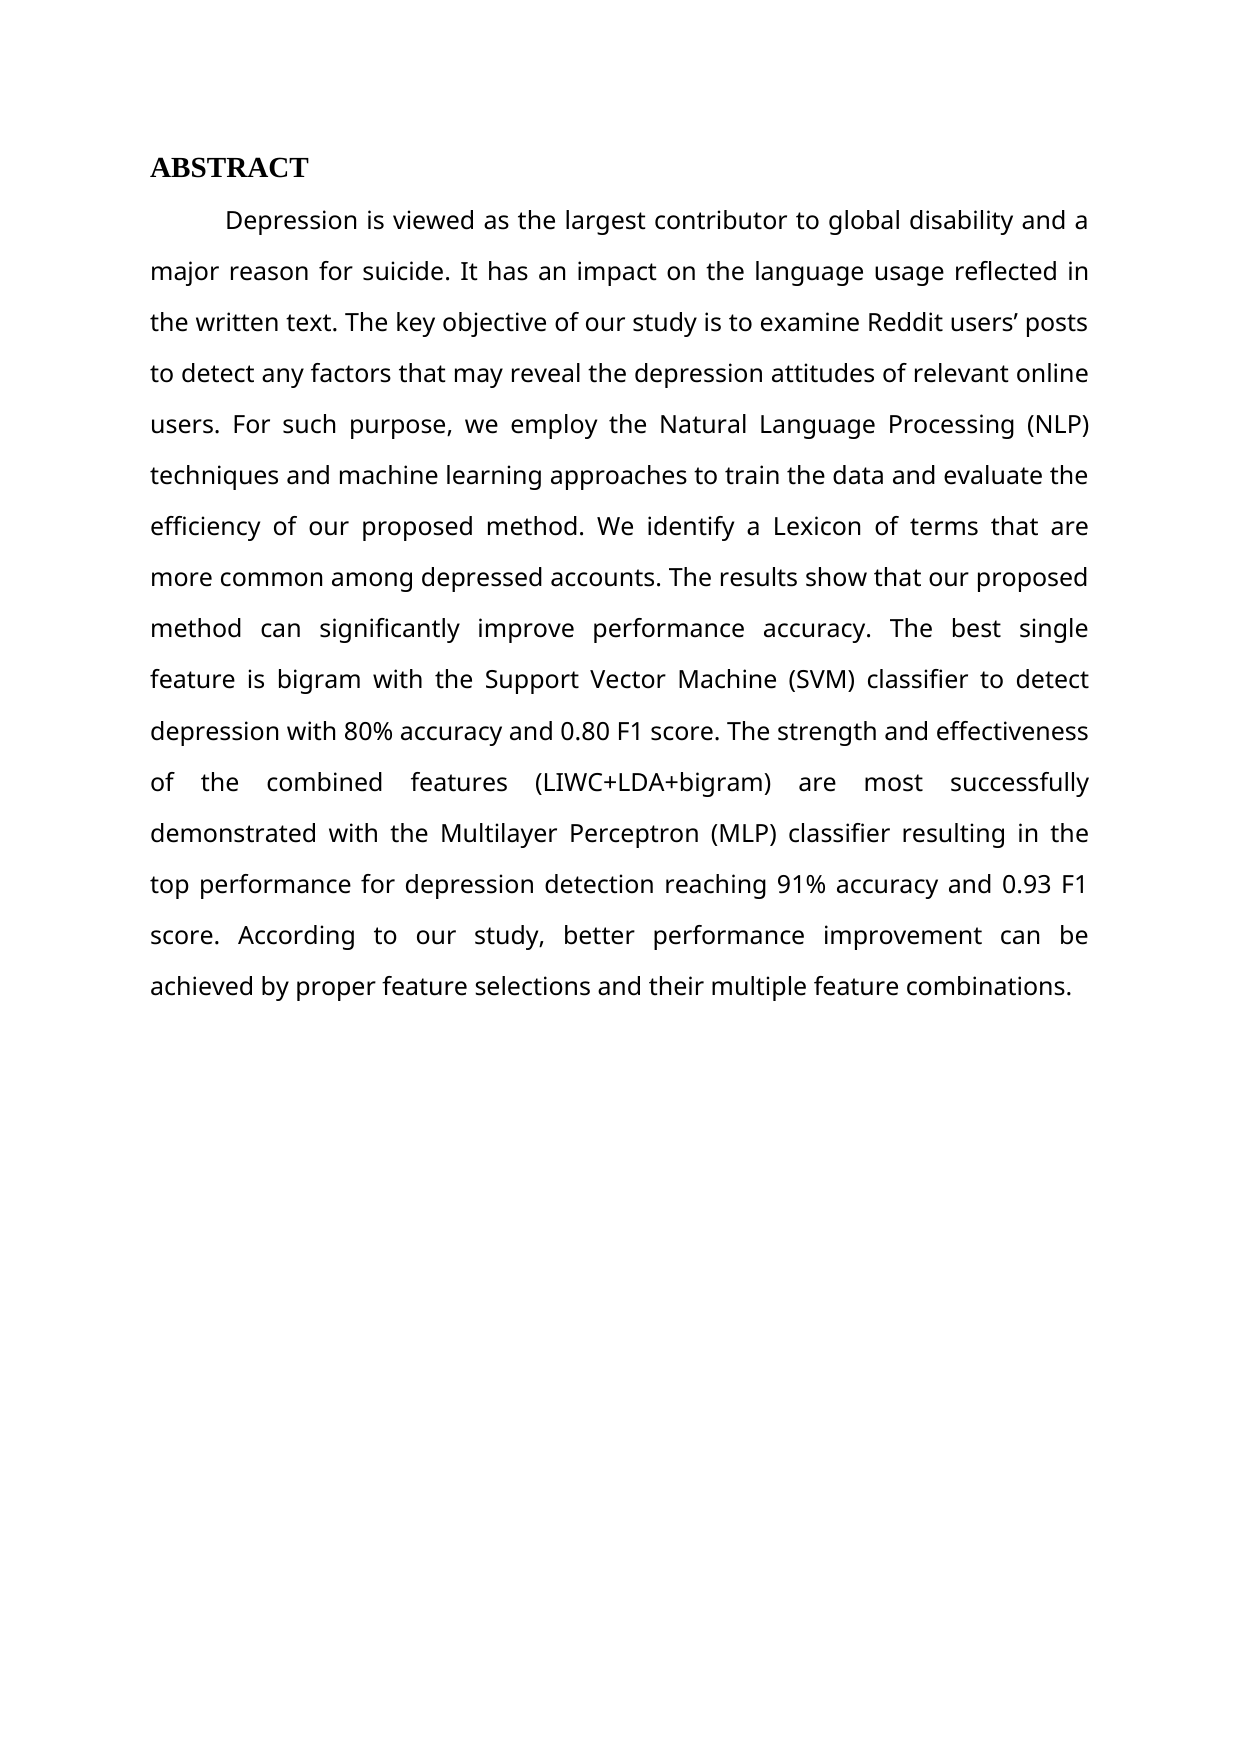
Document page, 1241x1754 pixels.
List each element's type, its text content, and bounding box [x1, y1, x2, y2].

text Depression is viewed as the largest contributor to global disability and a major reason for suicide. It has an impact on the language usage reflected in the written text. The key objective of our study is to examine Reddit users’ posts to detect any factors that may reveal the depression attitudes of relevant online users. For such purpose, we employ the Natural Language Processing (NLP) techniques and machine learning approaches to train the data and evaluate the efficiency of our proposed method. We identify a Lexicon of terms that are more common among depressed accounts. The results show that our proposed method can significantly improve performance accuracy. The best single feature is bigram with the Support Vector Machine (SVM) classifier to detect depression with 80% accuracy and 0.80 F1 score. The strength and effectiveness of the combined features (LIWC+LDA+bigram) are most successfully demonstrated with the Multilayer Perceptron (MLP) classifier resulting in the top performance for depression detection reaching 91% accuracy and 0.93 F1 score. According to our study, better performance improvement can be achieved by proper feature selections and their multiple feature combinations. [150, 203, 1090, 1002]
text ABSTRACT [150, 150, 1090, 183]
